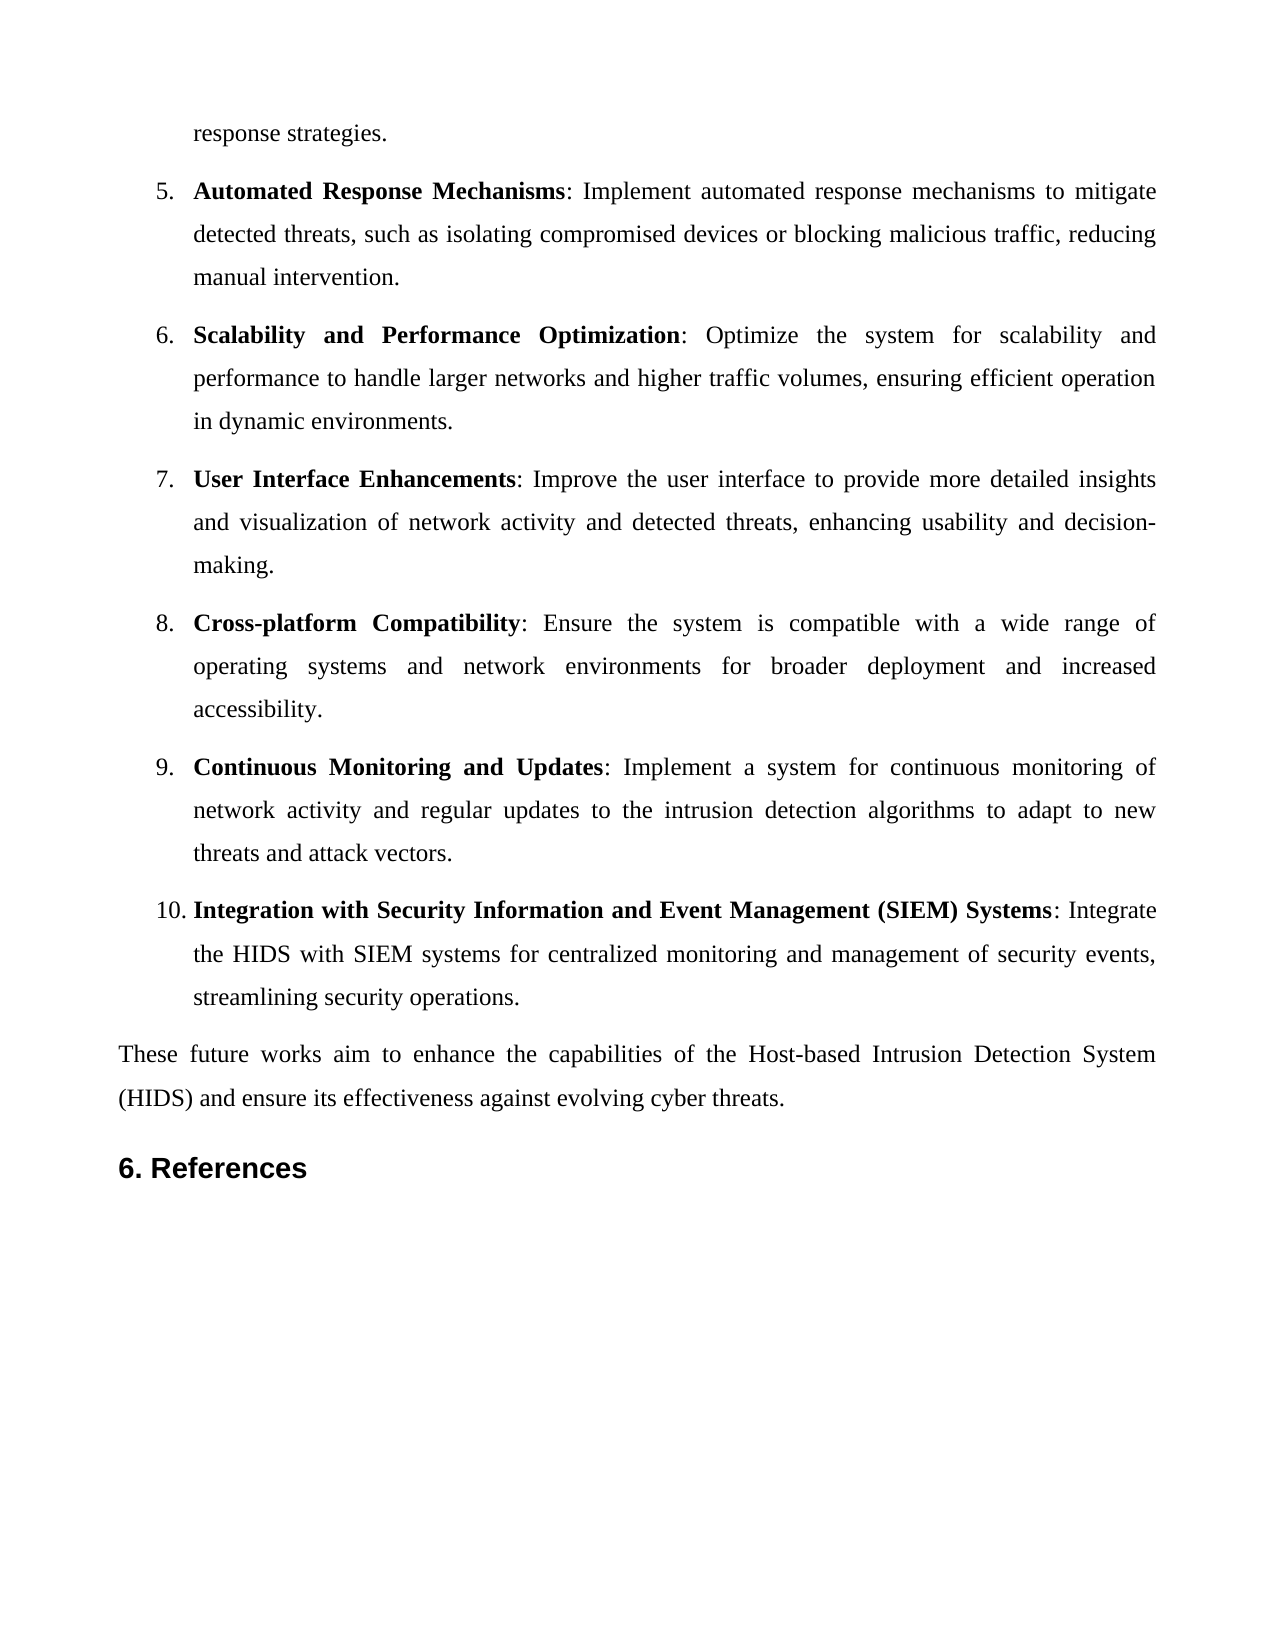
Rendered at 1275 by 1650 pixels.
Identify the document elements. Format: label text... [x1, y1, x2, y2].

list Integration with Security Information and Event Management (SIEM) Systems: Integrate the HIDS with SIEM systems for centralized monitoring and management of security events, streamlining security operations. [156, 896, 1157, 1011]
text These future works aim to enhance the capabilities of the Host-based Intrusion Detection System (HIDS) and ensure its effectiveness against evolving cyber threats. [118, 1039, 1157, 1111]
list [156, 118, 1157, 147]
subtitle 6. References [118, 1151, 1157, 1184]
list Continuous Monitoring and Updates: Implement a system for continuous monitoring of network activity and regular updates to the intrusion detection algorithms to adapt to new threats and attack vectors. [156, 752, 1157, 867]
list Scalability and Performance Optimization: Optimize the system for scalability and performance to handle larger networks and higher traffic volumes, ensuring efficient operation in dynamic environments. [156, 320, 1157, 435]
list Automated Response Mechanisms: Implement automated response mechanisms to mitigate detected threats, such as isolating compromised devices or blocking malicious traffic, reducing manual intervention. [156, 176, 1157, 291]
list Cross-platform Compatibility: Ensure the system is compatible with a wide range of operating systems and network environments for broader deployment and increased accessibility. [156, 608, 1157, 723]
list User Interface Enhancements: Improve the user interface to provide more detailed insights and visualization of network activity and detected threats, enhancing usability and decision-making. [156, 464, 1157, 579]
